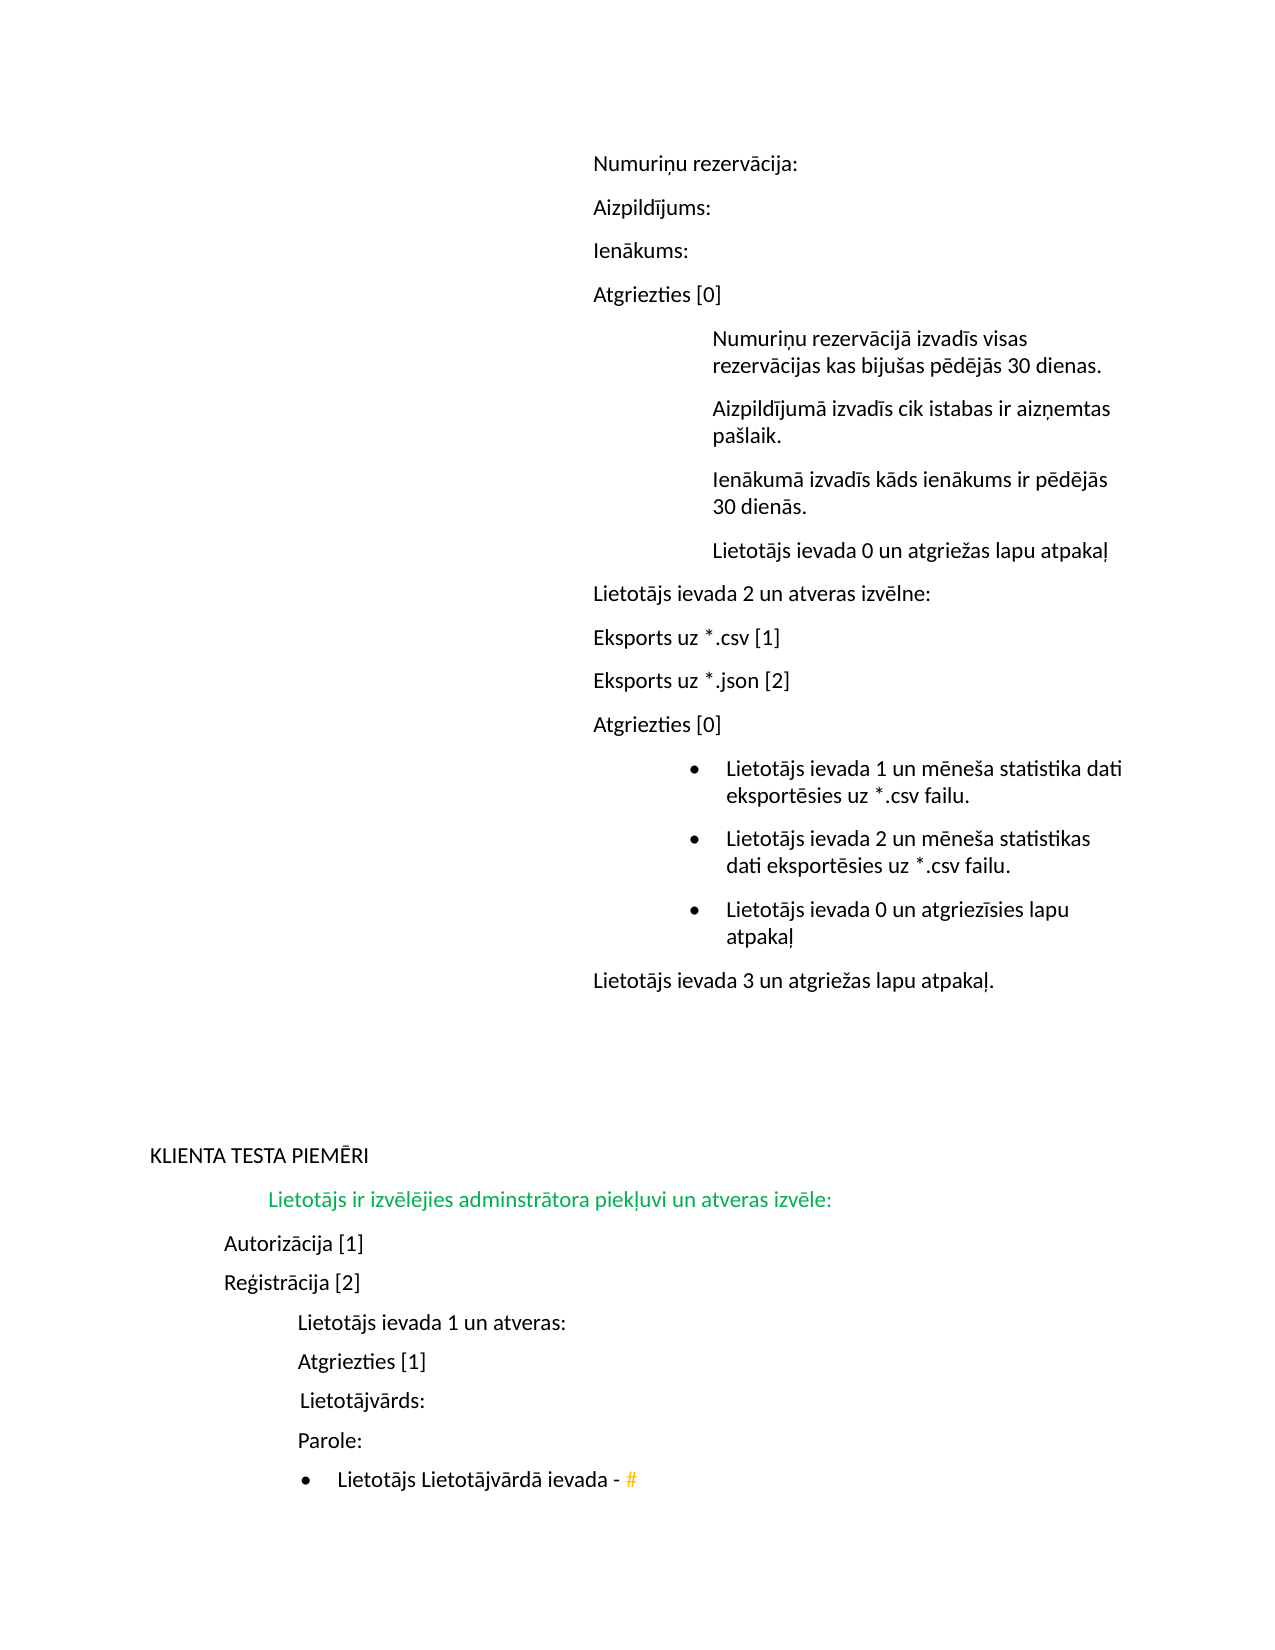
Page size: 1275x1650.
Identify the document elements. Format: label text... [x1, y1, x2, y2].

text Eksports uz *.json [2] [150, 667, 1125, 694]
text KLIENTA TESTA PIEMĒRI [150, 1142, 1125, 1169]
text Lietotājs ievada 1 un atveras: [150, 1308, 1125, 1335]
list Lietotājs Lietotājvārdā ievada - # [300, 1466, 1125, 1493]
text Reģistrācija [2] [150, 1269, 1125, 1296]
text Parole: [150, 1427, 1125, 1454]
list Lietotājs ievada 2 un mēneša statistikas dati eksportēsies uz *.csv failu. [688, 825, 1125, 879]
text Lietotājs ievada 3 un atgriežas lapu atpakaļ. [150, 967, 1125, 993]
text Ienākumā izvadīs kāds ienākums ir pēdējās 30 dienās. [712, 466, 1125, 520]
text Atgriezties [0] [150, 281, 1125, 308]
text Aizpildījumā izvadīs cik istabas ir aizņemtas pašlaik. [712, 395, 1125, 449]
text Aizpildījums: [150, 194, 1125, 221]
text Atgriezties [1] [150, 1348, 1125, 1375]
text Atgriezties [0] [150, 711, 1125, 738]
text Lietotājs ievada 0 un atgriežas lapu atpakaļ [712, 536, 1125, 563]
text Numuriņu rezervācija: [150, 150, 1125, 177]
text Lietotājs ievada 2 un atveras izvēlne: [150, 580, 1125, 607]
text Ienākums: [150, 237, 1125, 264]
list Lietotājs ievada 0 un atgriezīsies lapu atpakaļ [688, 896, 1125, 950]
text Numuriņu rezervācijā izvadīs visas rezervācijas kas bijušas pēdējās 30 dienas. [712, 324, 1125, 378]
text Lietotājs ir izvēlējies adminstrātora piekļuvi un atveras izvēle: [150, 1186, 1125, 1213]
list Lietotājs ievada 1 un mēneša statistika dati eksportēsies uz *.csv failu. [688, 755, 1125, 809]
text Lietotājvārds: [225, 1387, 1125, 1414]
text Autorizācija [1] [150, 1229, 1125, 1256]
text Eksports uz *.csv [1] [150, 624, 1125, 651]
